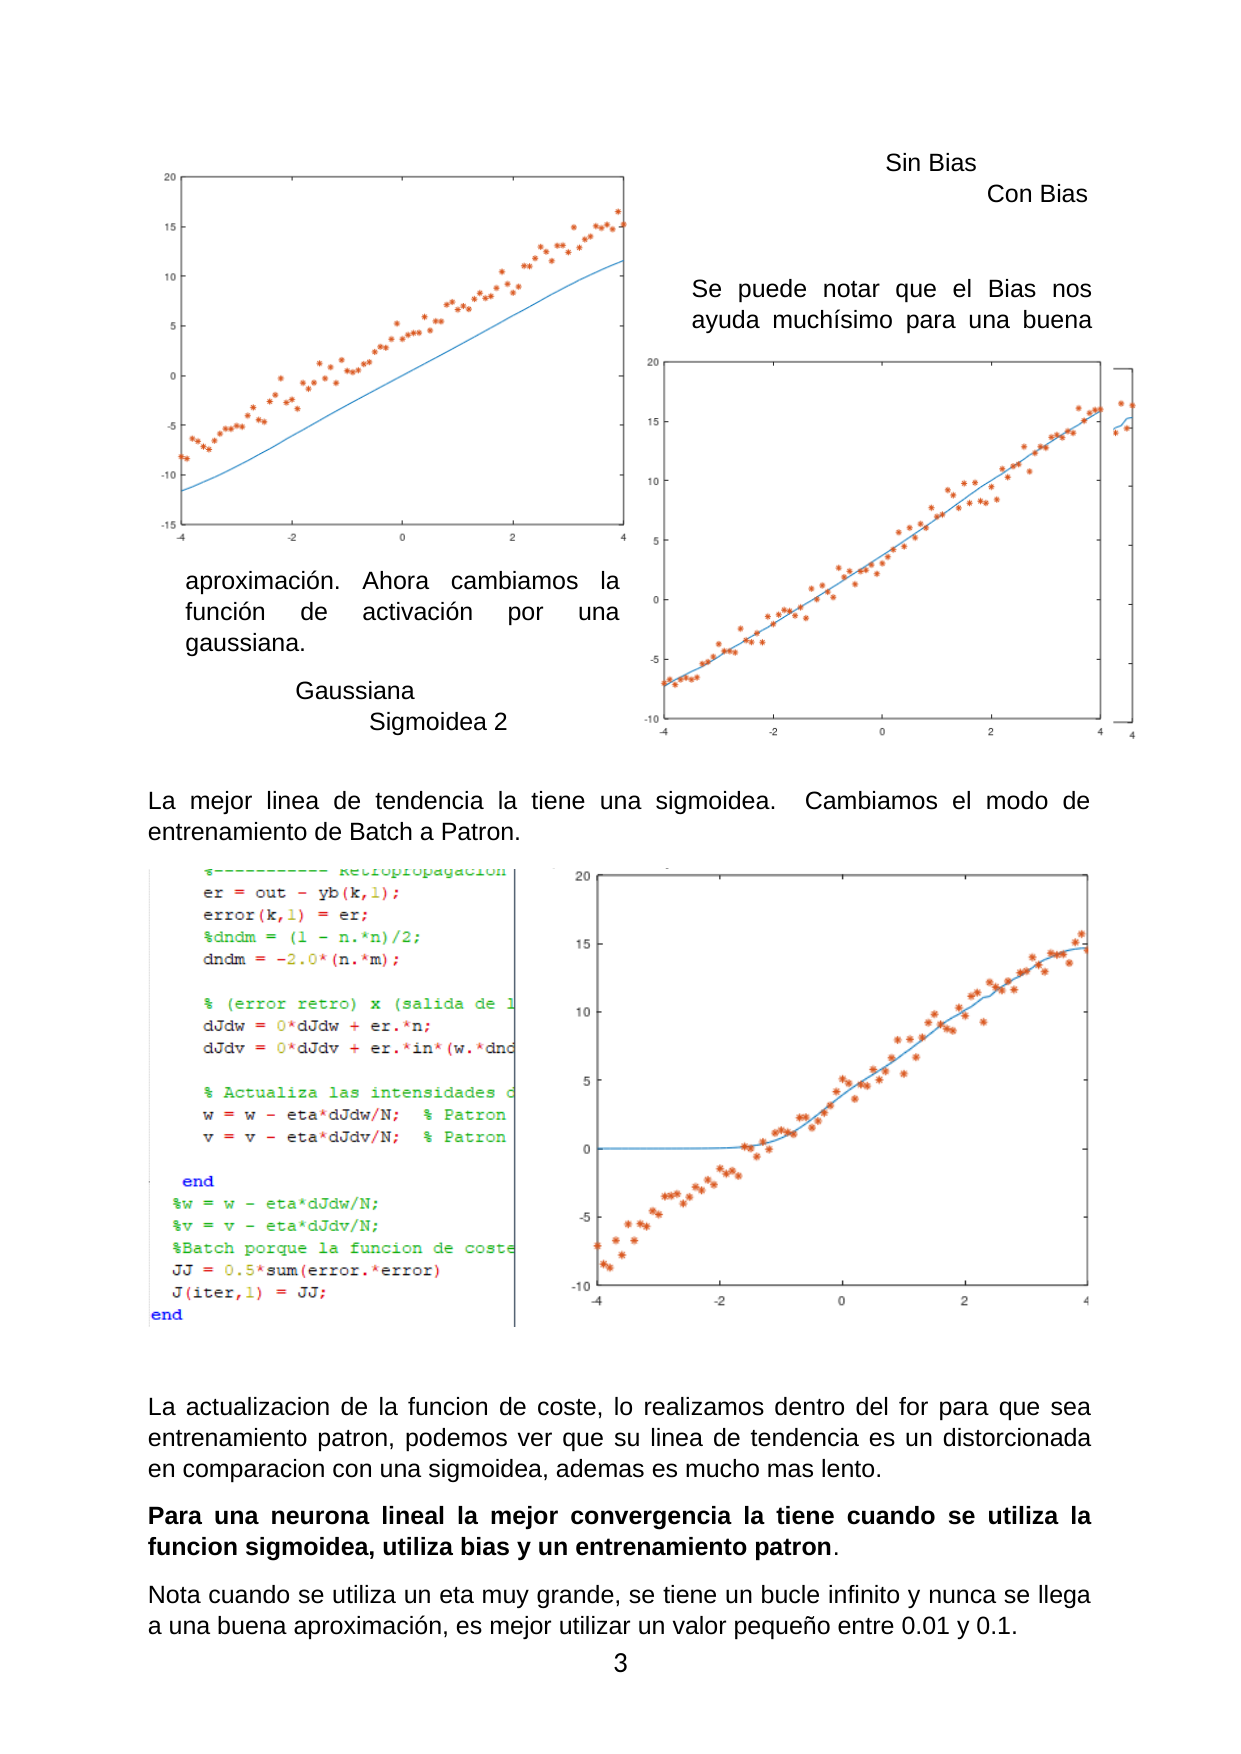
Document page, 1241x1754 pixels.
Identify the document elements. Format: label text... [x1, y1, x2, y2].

text La mejor linea de tendencia la tiene una sigmoidea. Cambiamos el modo de entrenamiento de Batch a Patron. [148, 786, 1093, 846]
text Entrenamiento Patrón [148, 864, 1093, 893]
text Se puede notar que el Bias nos ayuda muchísimo para una buena aproximación. Ahora cambiamos la función de activación por una gaussiana. [185, 274, 1093, 657]
text Gaussiana Sigmoidea 2 [148, 676, 1093, 767]
text Nota cuando se utiliza un eta muy grande, se tiene un bucle infinito y nunca se llega a una buena aproximación, es mejor utilizar un valor pequeño entre 0.01 y 0.1. [148, 1580, 1093, 1640]
text La actualizacion de la funcion de coste, lo realizamos dentro del for para que sea entrenamiento patron, podemos ver que su linea de tendencia es un distorcionada en comparacion con una sigmoidea, ademas es mucho mas lento. [148, 912, 1093, 1482]
text Sin Bias Con Bias [185, 148, 1093, 207]
text Para una neurona lineal la mejor convergencia la tiene cuando se utiliza la funcion sigmoidea, utiliza bias y un entrenamiento patron. [148, 1501, 1093, 1561]
